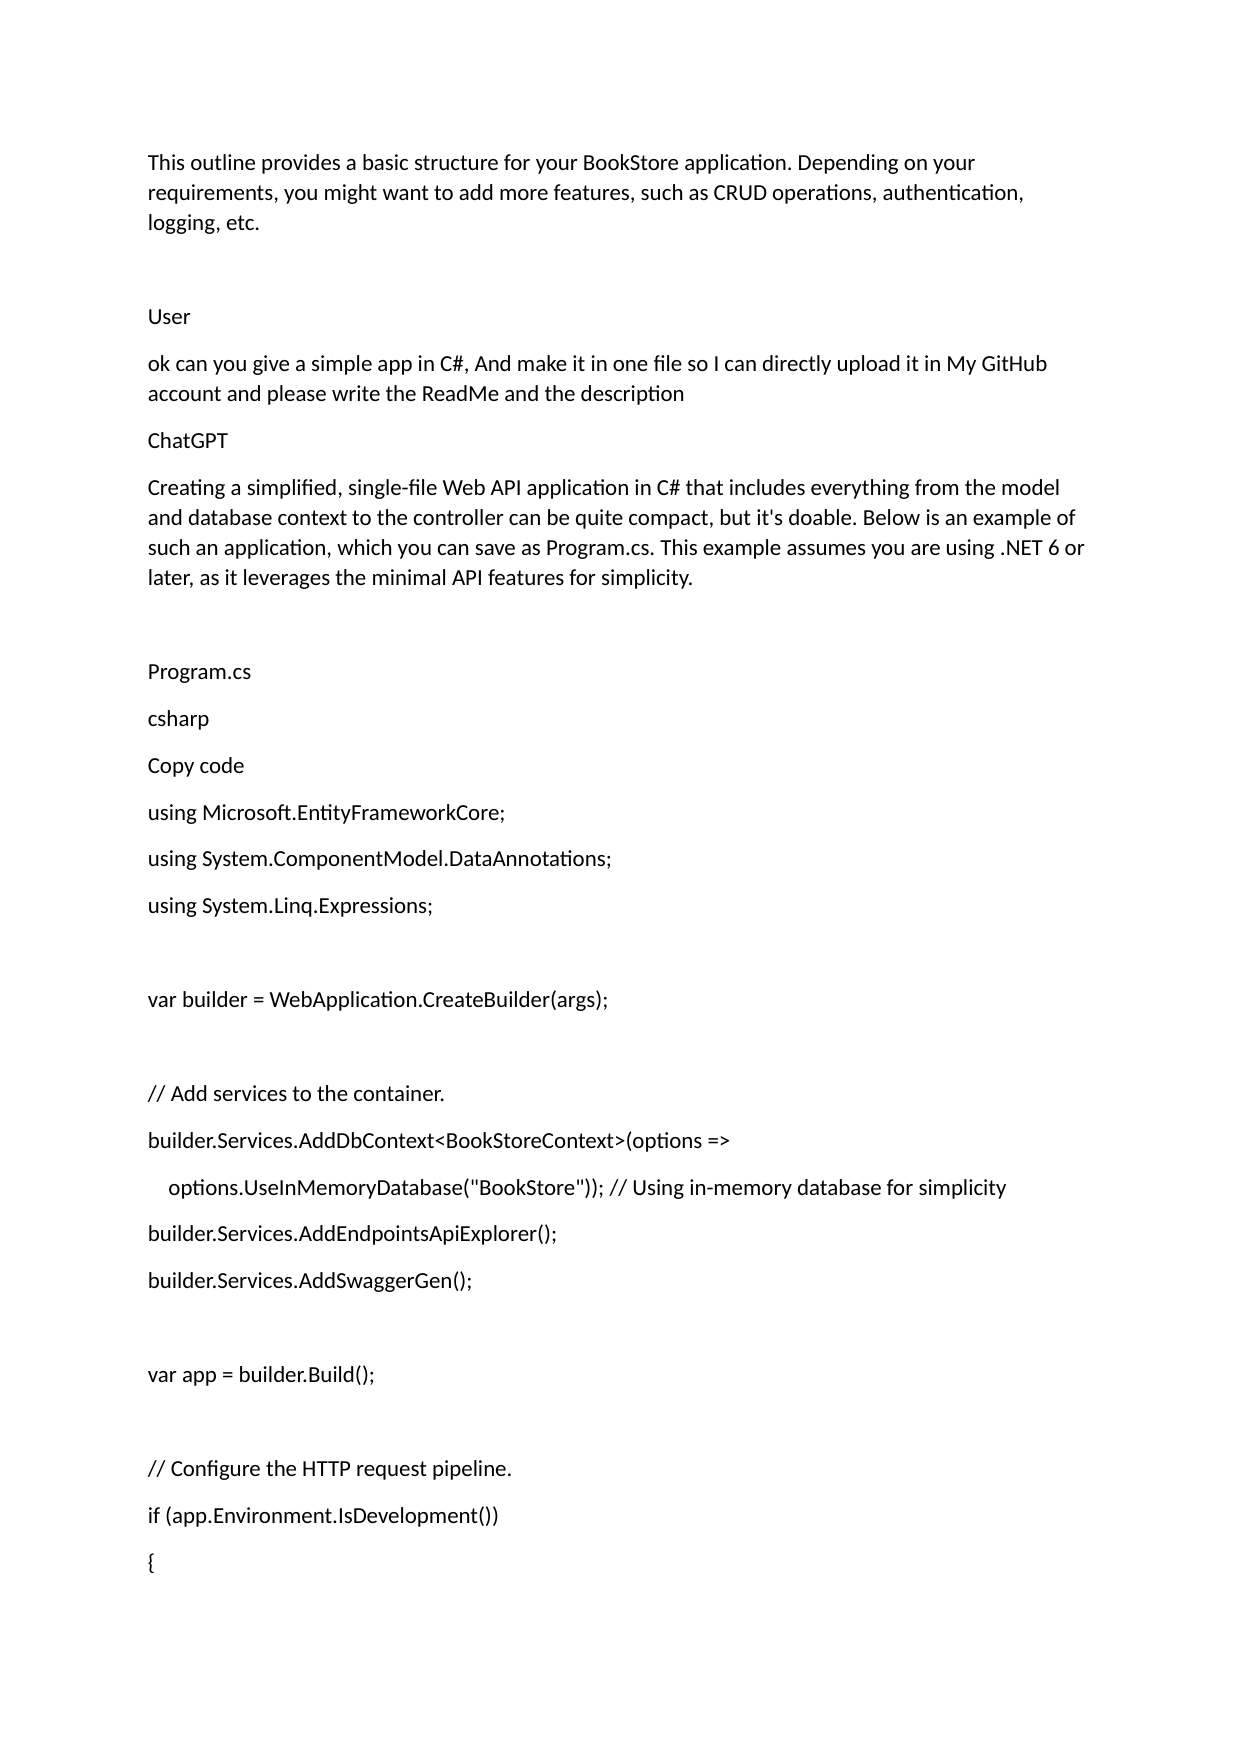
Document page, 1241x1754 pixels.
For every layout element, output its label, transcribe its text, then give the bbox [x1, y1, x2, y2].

text var app = builder.Build(); [148, 1360, 1093, 1388]
text // Configure the HTTP request pipeline. [148, 1454, 1093, 1482]
text if (app.Environment.IsDevelopment()) [148, 1501, 1093, 1529]
text User [148, 302, 1093, 330]
text builder.Services.AddSwaggerGen(); [148, 1266, 1093, 1294]
text options.UseInMemoryDatabase("BookStore")); // Using in-memory database for simplicity [148, 1173, 1093, 1201]
text Program.cs [148, 657, 1093, 685]
text using System.ComponentModel.DataAnnotations; [148, 844, 1093, 872]
text This outline provides a basic structure for your BookStore application. Depending on your requirements, you might want to add more features, such as CRUD operations, authentication, logging, etc. [148, 148, 1093, 236]
text var builder = WebApplication.CreateBuilder(args); [148, 985, 1093, 1013]
text // Add services to the container. [148, 1079, 1093, 1107]
text ChatGPT [148, 426, 1093, 454]
text builder.Services.AddDbContext<BookStoreContext>(options => [148, 1126, 1093, 1154]
text Copy code [148, 751, 1093, 779]
text Creating a simplified, single-file Web API application in C# that includes everything from the model and database context to the controller can be quite compact, but it's doable. Below is an example of such an application, which you can save as Program.cs. This example assumes you are using .NET 6 or later, as it leverages the minimal API features for simplicity. [148, 473, 1093, 591]
text csharp [148, 704, 1093, 732]
text { [148, 1548, 1093, 1576]
text using Microsoft.EntityFrameworkCore; [148, 798, 1093, 826]
text using System.Linq.Expressions; [148, 891, 1093, 919]
text ok can you give a simple app in C#, And make it in one file so I can directly upload it in My GitHub account and please write the ReadMe and the description [148, 349, 1093, 407]
text builder.Services.AddEndpointsApiExplorer(); [148, 1219, 1093, 1247]
